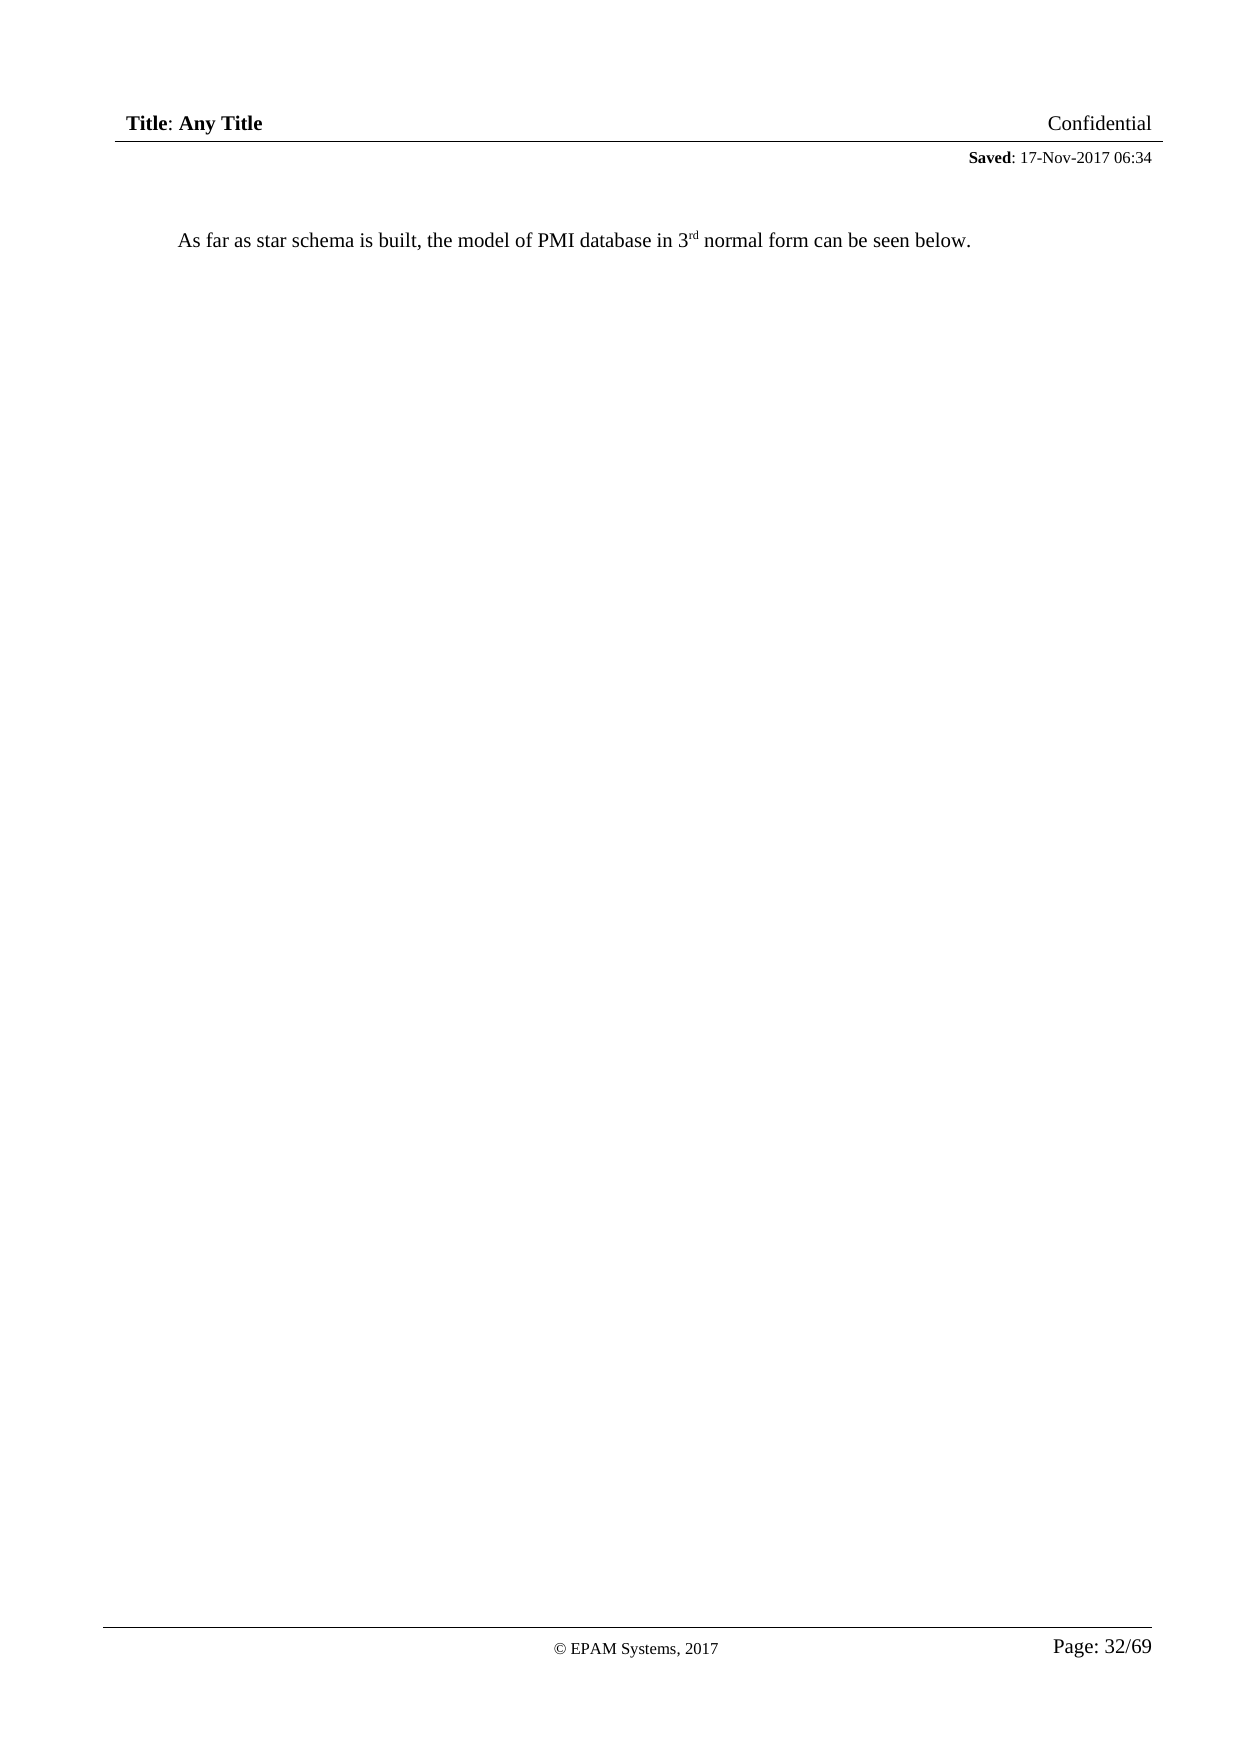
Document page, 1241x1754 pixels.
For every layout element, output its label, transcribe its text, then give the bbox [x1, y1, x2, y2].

list As far as star schema is built, the model of PMI database in 3rd normal form can be seen below. [177, 227, 1152, 252]
